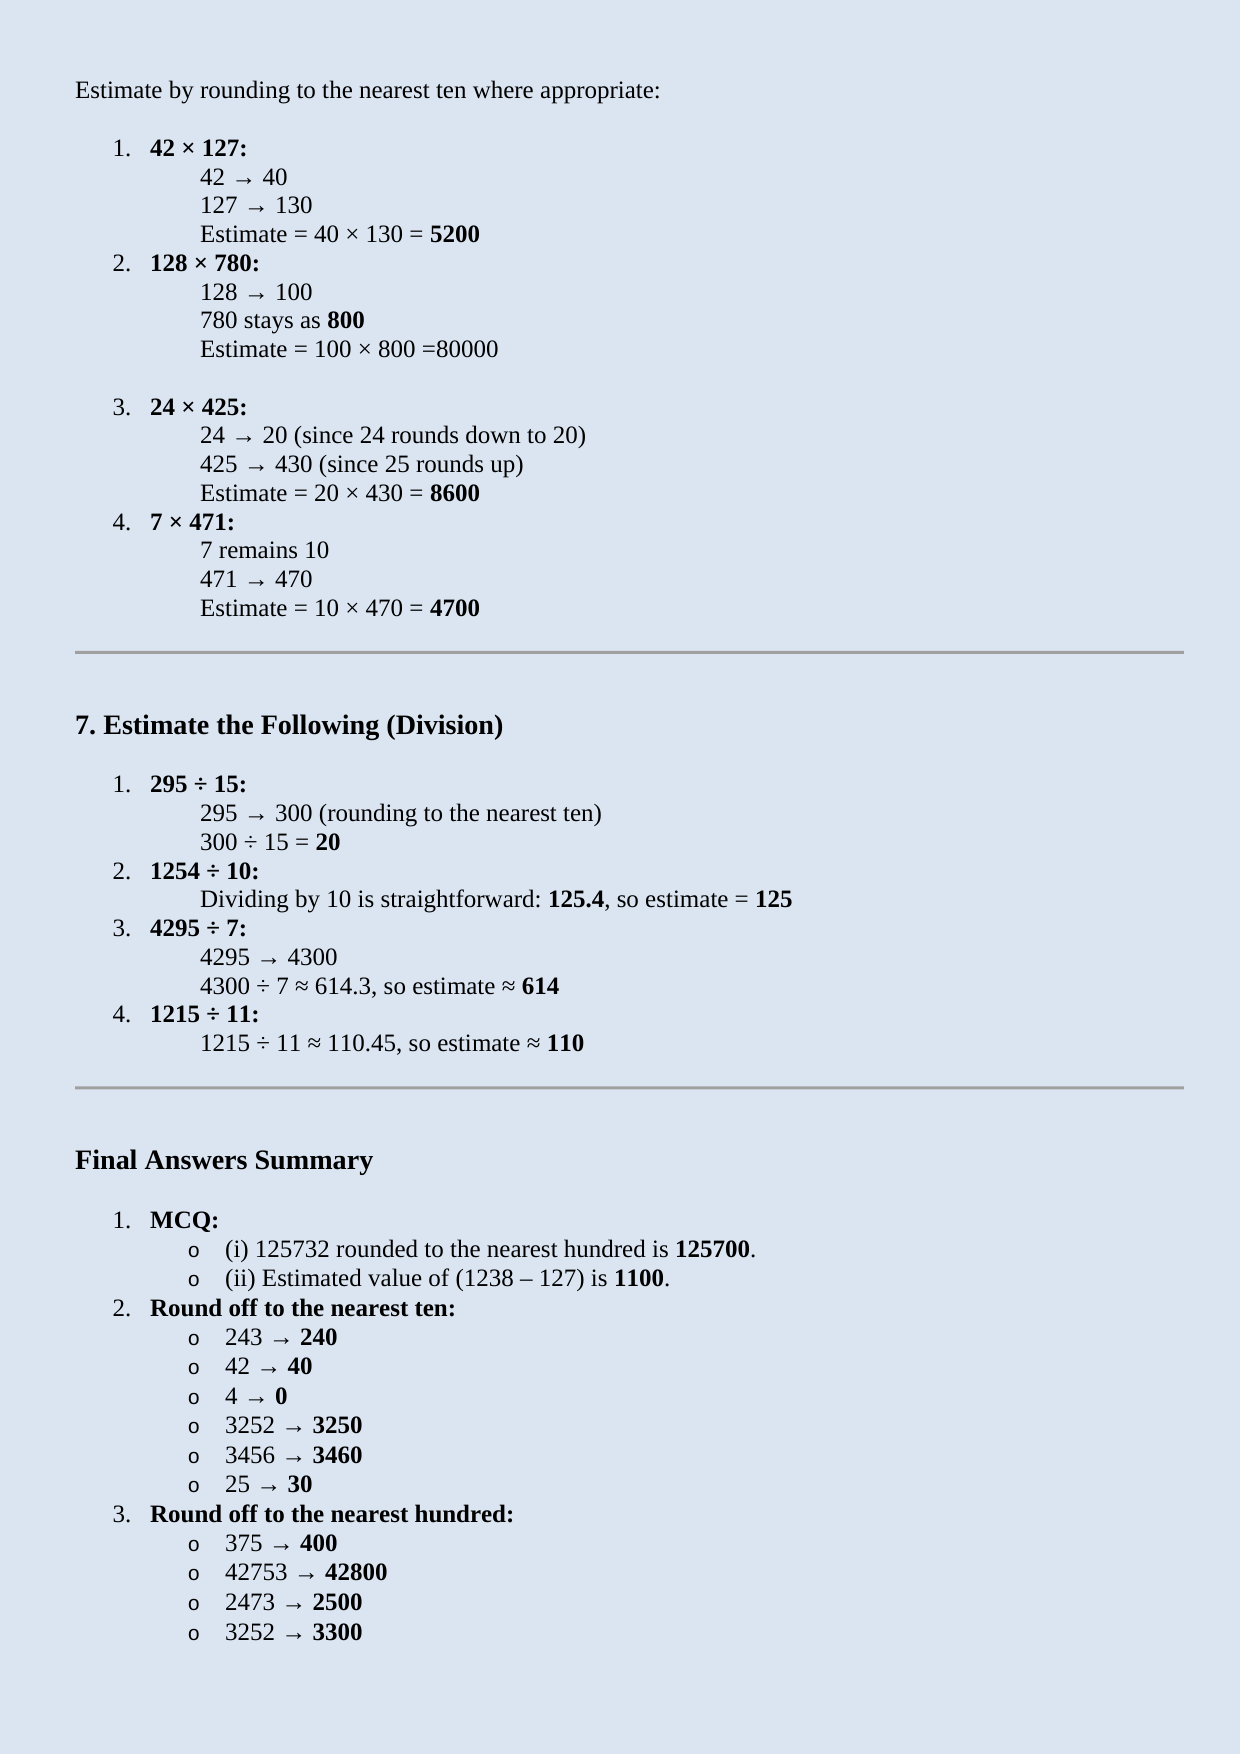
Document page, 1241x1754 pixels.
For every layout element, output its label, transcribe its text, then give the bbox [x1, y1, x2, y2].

list 295 ÷ 15: 295 → 300 (rounding to the nearest ten) 300 ÷ 15 = 20 [112, 769, 1184, 856]
list (ii) Estimated value of (1238 – 127) is 1100. [187, 1263, 1184, 1293]
list 1254 ÷ 10: Dividing by 10 is straightforward: 125.4, so estimate = 125 [112, 856, 1184, 913]
list 4295 ÷ 7: 4295 → 4300 4300 ÷ 7 ≈ 614.3, so estimate ≈ 614 [112, 913, 1184, 999]
list 24 × 425: 24 → 20 (since 24 rounds down to 20) 425 → 430 (since 25 rounds up) Estimate = 20 × 430 = 8600 [112, 392, 1184, 507]
list 1215 ÷ 11: 1215 ÷ 11 ≈ 110.45, so estimate ≈ 110 [112, 999, 1184, 1057]
list 4 → 0 [187, 1381, 1184, 1410]
list 3252 → 3250 [187, 1410, 1184, 1440]
list 7 × 471: 7 remains 10 471 → 470 Estimate = 10 × 470 = 4700 [112, 507, 1184, 622]
list 42 → 40 [187, 1351, 1184, 1381]
list 25 → 30 [187, 1469, 1184, 1499]
list 3252 → 3300 [187, 1617, 1184, 1646]
list 2473 → 2500 [187, 1587, 1184, 1617]
list 42753 → 42800 [187, 1557, 1184, 1587]
list MCQ: [112, 1205, 1184, 1234]
list Round off to the nearest ten: [112, 1293, 1184, 1322]
list 42 × 127: 42 → 40 127 → 130 Estimate = 40 × 130 = 5200 [112, 133, 1184, 248]
text Estimate by rounding to the nearest ten where appropriate: [75, 75, 1184, 104]
list 243 → 240 [187, 1322, 1184, 1351]
list 128 × 780: 128 → 100 780 stays as 800 Estimate = 100 × 800 =80000 [112, 248, 1184, 392]
list (i) 125732 rounded to the nearest hundred is 125700. [187, 1234, 1184, 1263]
list 375 → 400 [187, 1528, 1184, 1557]
list 3456 → 3460 [187, 1440, 1184, 1469]
list Round off to the nearest hundred: [112, 1499, 1184, 1528]
text Final Answers Summary [75, 1143, 1184, 1176]
text 7. Estimate the Following (Division) [75, 708, 1184, 740]
